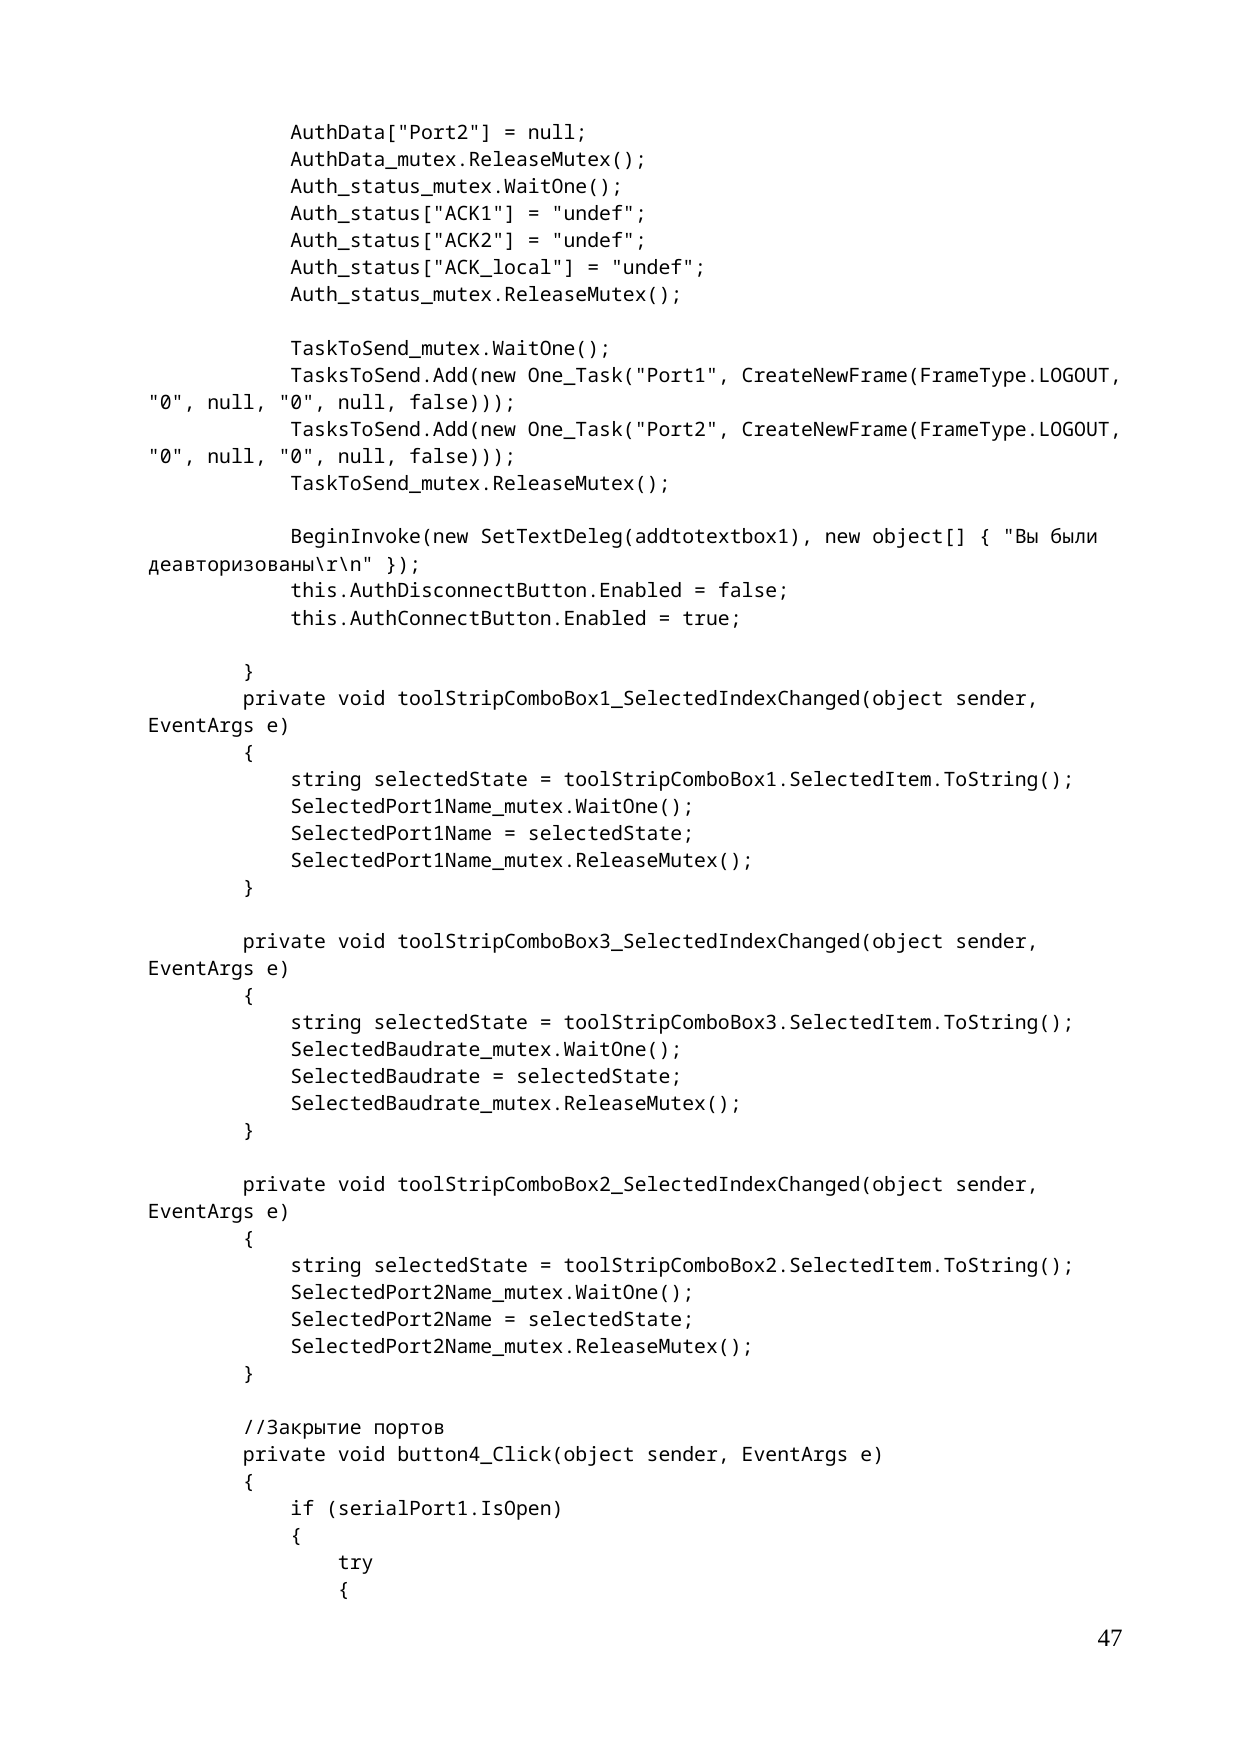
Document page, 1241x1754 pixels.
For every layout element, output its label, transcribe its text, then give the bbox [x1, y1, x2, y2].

text private void toolStripComboBox1_SelectedIndexChanged(object sender, EventArgs e) [148, 685, 1122, 739]
text } [148, 658, 1122, 685]
text private void toolStripComboBox2_SelectedIndexChanged(object sender, EventArgs e) [148, 1170, 1122, 1224]
text private void toolStripComboBox3_SelectedIndexChanged(object sender, EventArgs e) [148, 927, 1122, 981]
text SelectedBaudrate_mutex.ReleaseMutex(); [148, 1089, 1122, 1116]
text Auth_status["ACK1"] = "undef"; [148, 199, 1122, 226]
text Auth_status_mutex.WaitOne(); [148, 172, 1122, 199]
text SelectedPort1Name = selectedState; [148, 819, 1122, 847]
text try [148, 1548, 1122, 1575]
text SelectedBaudrate_mutex.WaitOne(); [148, 1035, 1122, 1062]
text SelectedPort2Name_mutex.ReleaseMutex(); [148, 1332, 1122, 1359]
text SelectedPort1Name_mutex.WaitOne(); [148, 793, 1122, 819]
text SelectedPort2Name_mutex.WaitOne(); [148, 1278, 1122, 1305]
text } [148, 873, 1122, 901]
text if (serialPort1.IsOpen) [148, 1494, 1122, 1521]
text TaskToSend_mutex.WaitOne(); [148, 334, 1122, 361]
text string selectedState = toolStripComboBox2.SelectedItem.ToString(); [148, 1251, 1122, 1278]
text { [148, 1467, 1122, 1494]
text //Закрытие портов [148, 1413, 1122, 1440]
text this.AuthConnectButton.Enabled = true; [148, 604, 1122, 631]
text SelectedBaudrate = selectedState; [148, 1062, 1122, 1089]
text } [148, 1359, 1122, 1386]
text { [148, 739, 1122, 766]
text AuthData_mutex.ReleaseMutex(); [148, 145, 1122, 172]
text TasksToSend.Add(new One_Task("Port1", CreateNewFrame(FrameType.LOGOUT, "0", null, "0", null, false))); [148, 361, 1122, 415]
text } [148, 1116, 1122, 1143]
text this.AuthDisconnectButton.Enabled = false; [148, 577, 1122, 604]
text TaskToSend_mutex.ReleaseMutex(); [148, 469, 1122, 496]
text AuthData["Port2"] = null; [148, 118, 1122, 145]
text Auth_status["ACK_local"] = "undef"; [148, 253, 1122, 280]
text BeginInvoke(new SetTextDeleg(addtotextbox1), new object[] { "Вы были деавторизованы\r\n" }); [148, 523, 1122, 577]
text { [148, 1224, 1122, 1251]
text TasksToSend.Add(new One_Task("Port2", CreateNewFrame(FrameType.LOGOUT, "0", null, "0", null, false))); [148, 415, 1122, 469]
text SelectedPort1Name_mutex.ReleaseMutex(); [148, 847, 1122, 873]
text Auth_status["ACK2"] = "undef"; [148, 226, 1122, 253]
text { [148, 981, 1122, 1008]
text { [148, 1575, 1122, 1602]
text { [148, 1521, 1122, 1548]
text string selectedState = toolStripComboBox1.SelectedItem.ToString(); [148, 766, 1122, 793]
text string selectedState = toolStripComboBox3.SelectedItem.ToString(); [148, 1008, 1122, 1035]
text Auth_status_mutex.ReleaseMutex(); [148, 280, 1122, 307]
text private void button4_Click(object sender, EventArgs e) [148, 1440, 1122, 1467]
text SelectedPort2Name = selectedState; [148, 1305, 1122, 1332]
